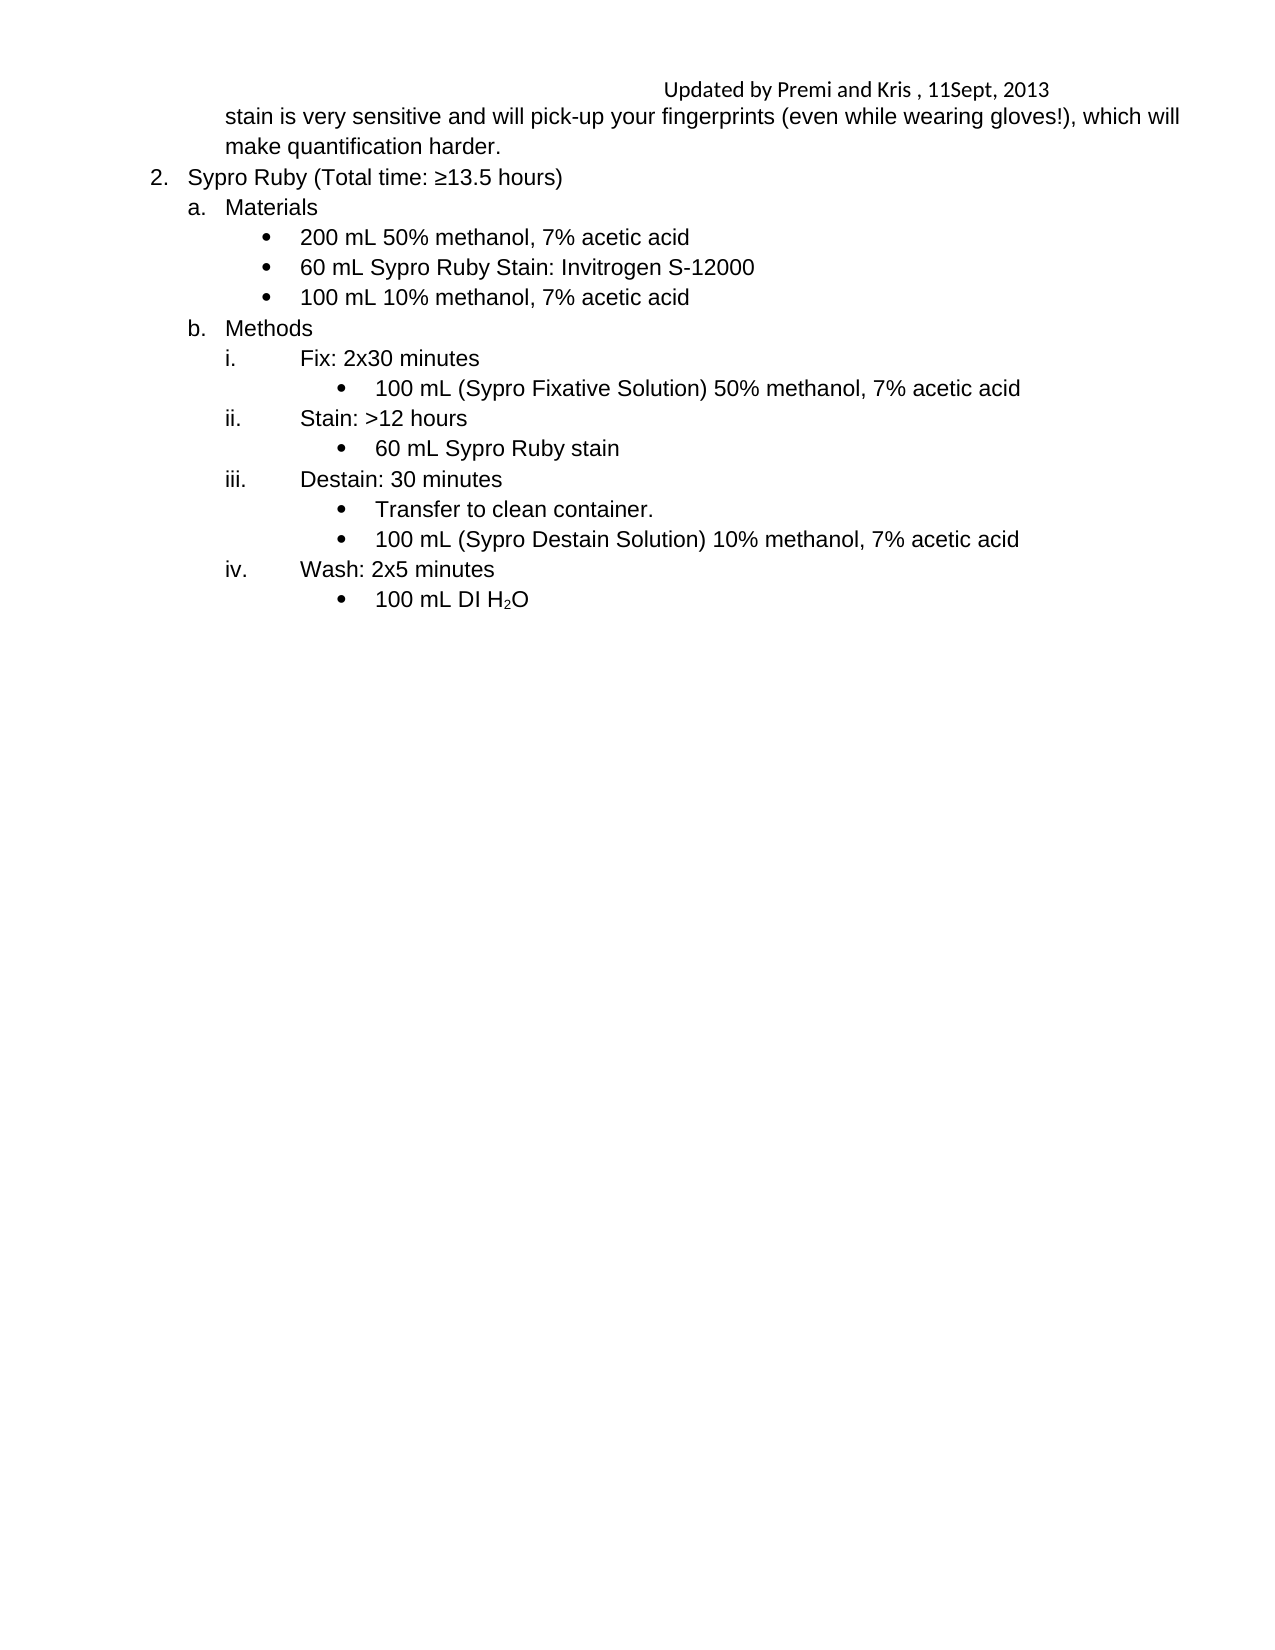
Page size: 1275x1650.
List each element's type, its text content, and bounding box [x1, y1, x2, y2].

list 100 mL (Sypro Fixative Solution) 50% methanol, 7% acetic acid [337, 375, 1200, 401]
list Methods [187, 314, 1200, 341]
list Destain: 30 minutes [225, 466, 1200, 492]
list Wash: 2x5 minutes [225, 556, 1200, 582]
list Materials [187, 194, 1200, 220]
list 200 mL 50% methanol, 7% acetic acid [262, 224, 1200, 250]
list 100 mL DI H2O [337, 586, 1200, 613]
list 60 mL Sypro Ruby stain [337, 435, 1200, 462]
list Fix: 2x30 minutes [225, 345, 1200, 371]
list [225, 103, 1200, 159]
list Transfer to clean container. [337, 496, 1200, 522]
list 100 mL 10% methanol, 7% acetic acid [262, 284, 1200, 311]
list 100 mL (Sypro Destain Solution) 10% methanol, 7% acetic acid [337, 526, 1200, 552]
list Sypro Ruby (Total time: ≥13.5 hours) [150, 163, 1200, 190]
list Stain: >12 hours [225, 405, 1200, 431]
list 60 mL Sypro Ruby Stain: Invitrogen S-12000 [262, 254, 1200, 280]
